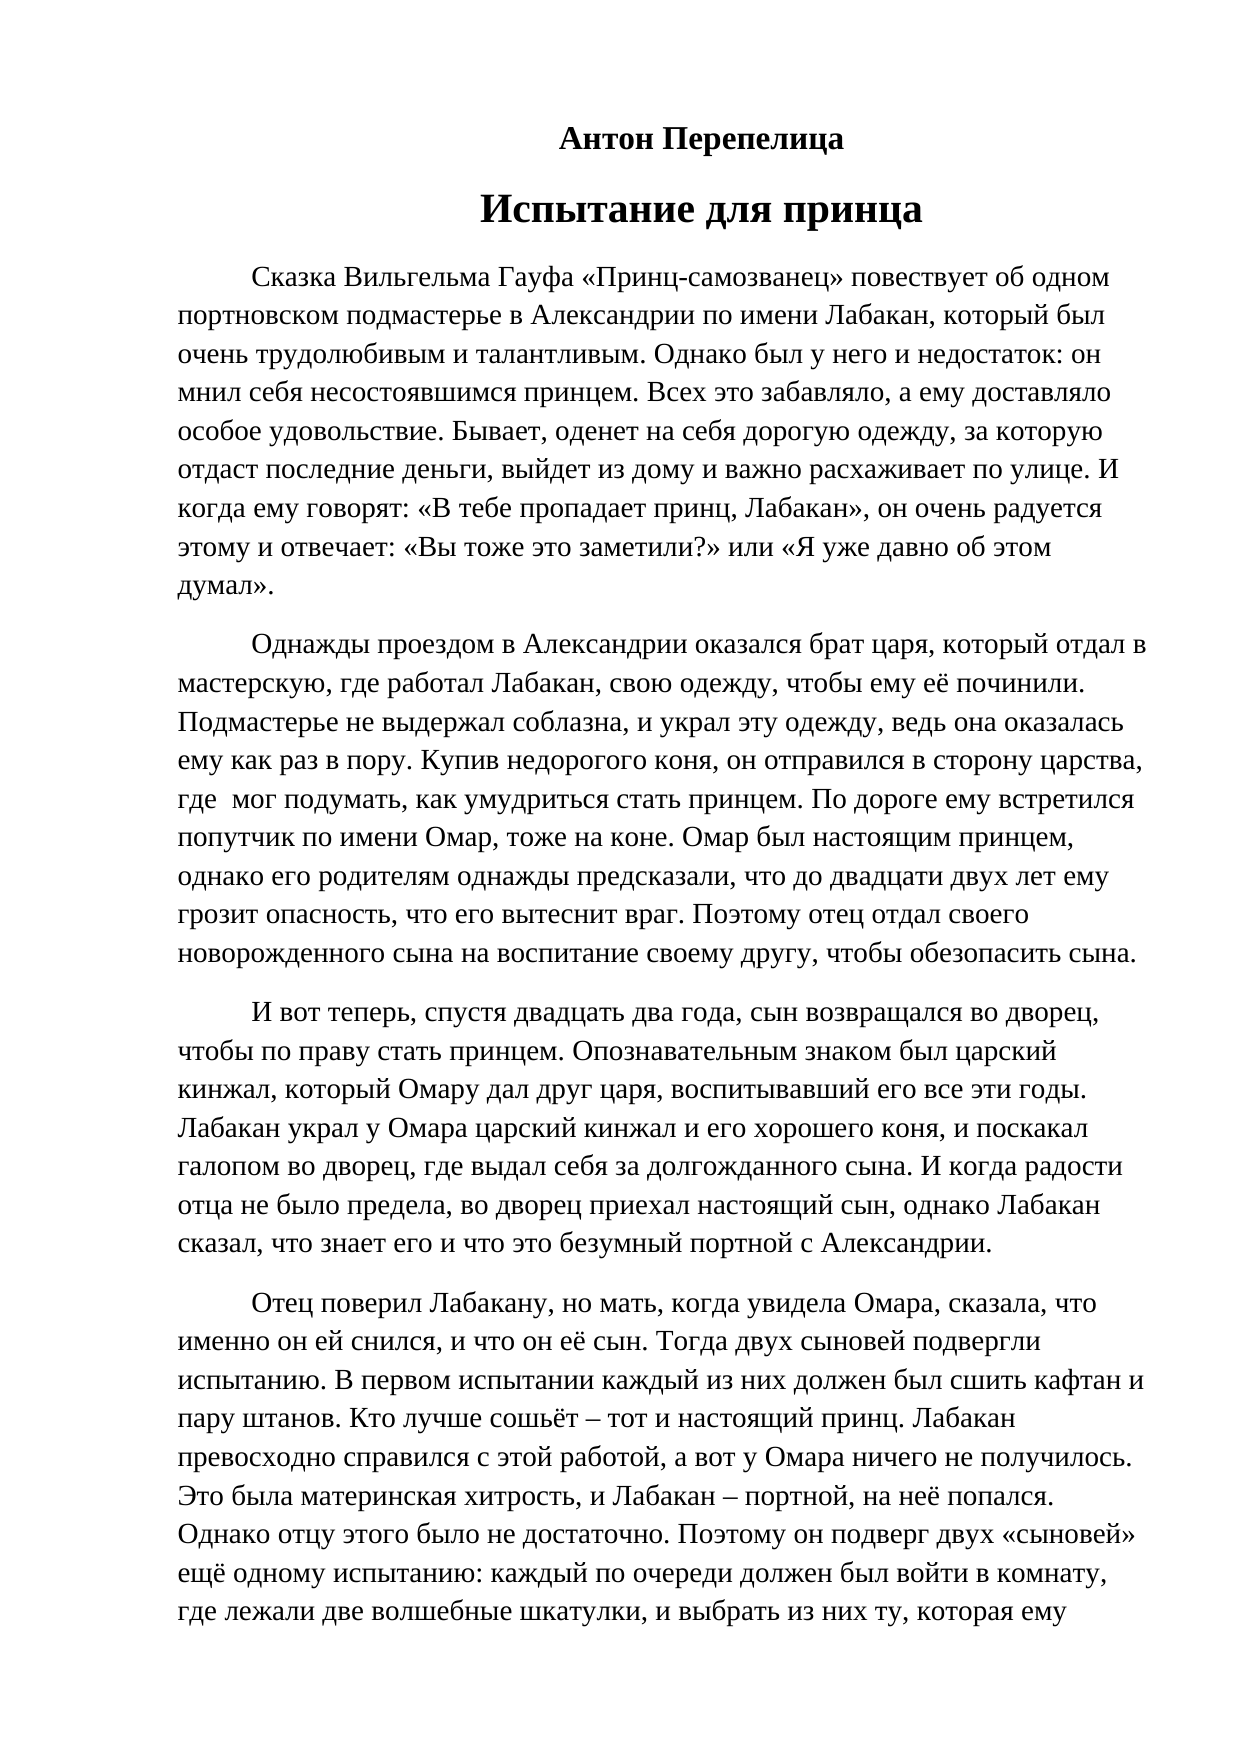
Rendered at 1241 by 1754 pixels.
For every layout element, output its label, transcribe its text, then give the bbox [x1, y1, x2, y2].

text Антон Перепелица [177, 118, 1152, 156]
text Сказка Вильгельма Гауфа «Принц-самозванец» повествует об одном портновском подмастерье в Александрии по имени Лабакан, который был очень трудолюбивым и талантливым. Однако был у него и недостаток: он мнил себя несостоявшимся принцем. Всех это забавляло, а ему доставляло особое удовольствие. Бывает, оденет на себя дорогую одежду, за которую отдаст последние деньги, выйдет из дому и важно расхаживает по улице. И когда ему говорят: «В тебе пропадает принц, Лабакан», он очень радуется этому и отвечает: «Вы тоже это заметили?» или «Я уже давно об этом думал». [177, 259, 1152, 601]
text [177, 1285, 1152, 1627]
text И вот теперь, спустя двадцать два года, сын возвращался во дворец, чтобы по праву стать принцем. Опознавательным знаком был царский кинжал, который Омару дал друг царя, воспитывавший его все эти годы. Лабакан украл у Омара царский кинжал и его хорошего коня, и поскакал галопом во дворец, где выдал себя за долгожданного сына. И когда радости отца не было предела, во дворец приехал настоящий сын, однако Лабакан сказал, что знает его и что это безумный портной с Александрии. [177, 994, 1152, 1259]
text Однажды проездом в Александрии оказался брат царя, который отдал в мастерскую, где работал Лабакан, свою одежду, чтобы ему её починили. Подмастерье не выдержал соблазна, и украл эту одежду, ведь она оказалась ему как раз в пору. Купив недорогого коня, он отправился в сторону царства, где мог подумать, как умудриться стать принцем. По дороге ему встретился попутчик по имени Омар, тоже на коне. Омар был настоящим принцем, однако его родителям однажды предсказали, что до двадцати двух лет ему грозит опасность, что его вытеснит враг. Поэтому отец отдал своего новорожденного сына на воспитание своему другу, чтобы обезопасить сына. [177, 627, 1152, 968]
text Испытание для принца [177, 183, 1152, 231]
